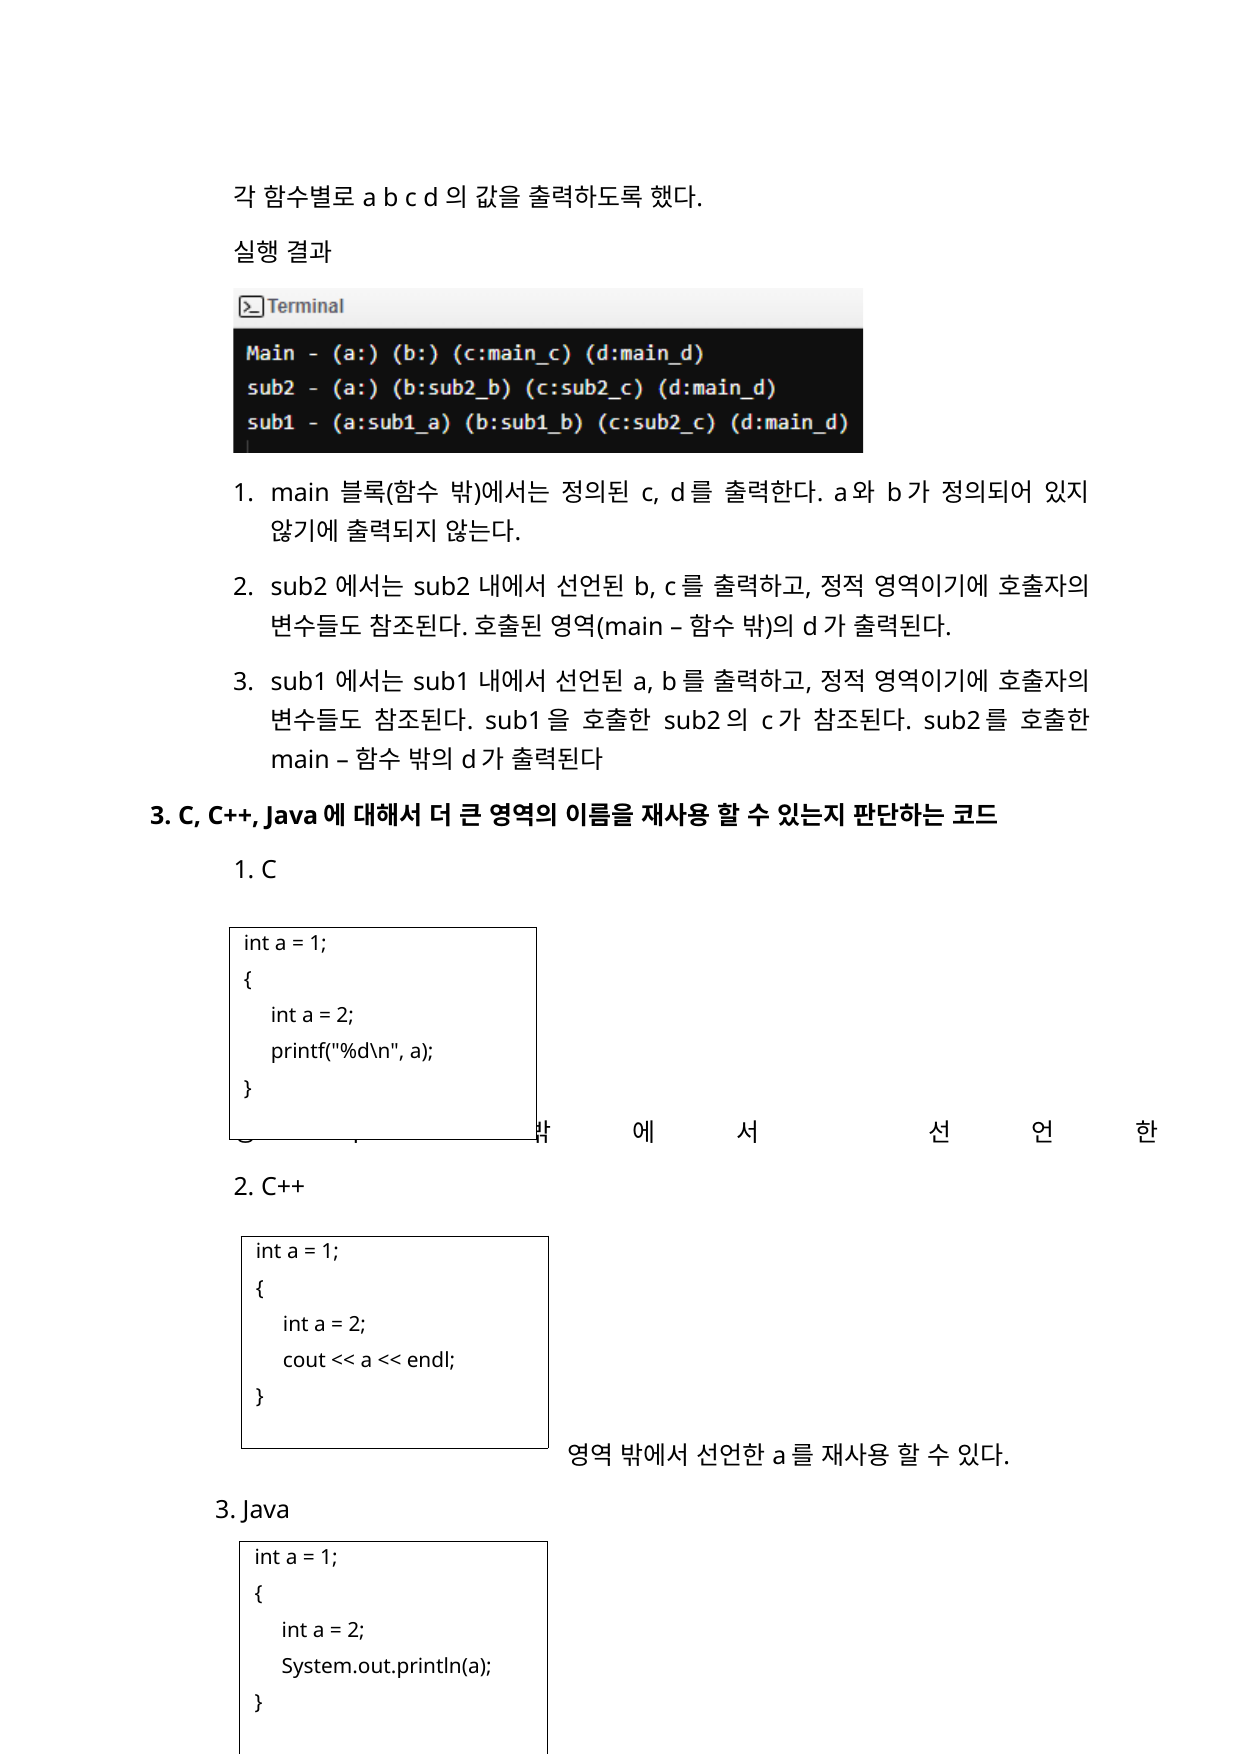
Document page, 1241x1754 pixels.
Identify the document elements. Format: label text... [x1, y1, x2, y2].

text 실행 결과 [150, 233, 1090, 269]
list main 블록(함수 밖)에서는 정의된 c, d를 출력한다. a와 b가 정의되어 있지 않기에 출력되지 않는다. [233, 472, 1090, 547]
text 영역 밖에서 선언한 a를 재사용 할 수 있다. [150, 1436, 1090, 1472]
text 3. Java [150, 1491, 1090, 1526]
list sub2 에서는 sub2 내에서 선언된 b, c를 출력하고, 정적 영역이기에 호출자의 변수들도 참조된다. 호출된 영역(main – 함수 밖)의 d가 출력된다. [233, 567, 1090, 642]
text 영역 밖에서 선언한 a를 재사용 할 수 있다. [150, 1113, 1090, 1149]
text 2. C++ [150, 1168, 1090, 1203]
text 1. C [150, 851, 1090, 885]
picture [233, 288, 864, 453]
text 각 함수별로 a b c d 의 값을 출력하도록 했다. [150, 177, 1090, 213]
list sub1 에서는 sub1 내에서 선언된 a, b를 출력하고, 정적 영역이기에 호출자의 변수들도 참조된다. sub1을 호출한 sub2의 c가 참조된다. sub2를 호출한 main – 함수 밖의 d가 출력된다 [233, 662, 1090, 776]
text 3. C, C++, Java에 대해서 더 큰 영역의 이름을 재사용 할 수 있는지 판단하는 코드 [150, 796, 1090, 832]
